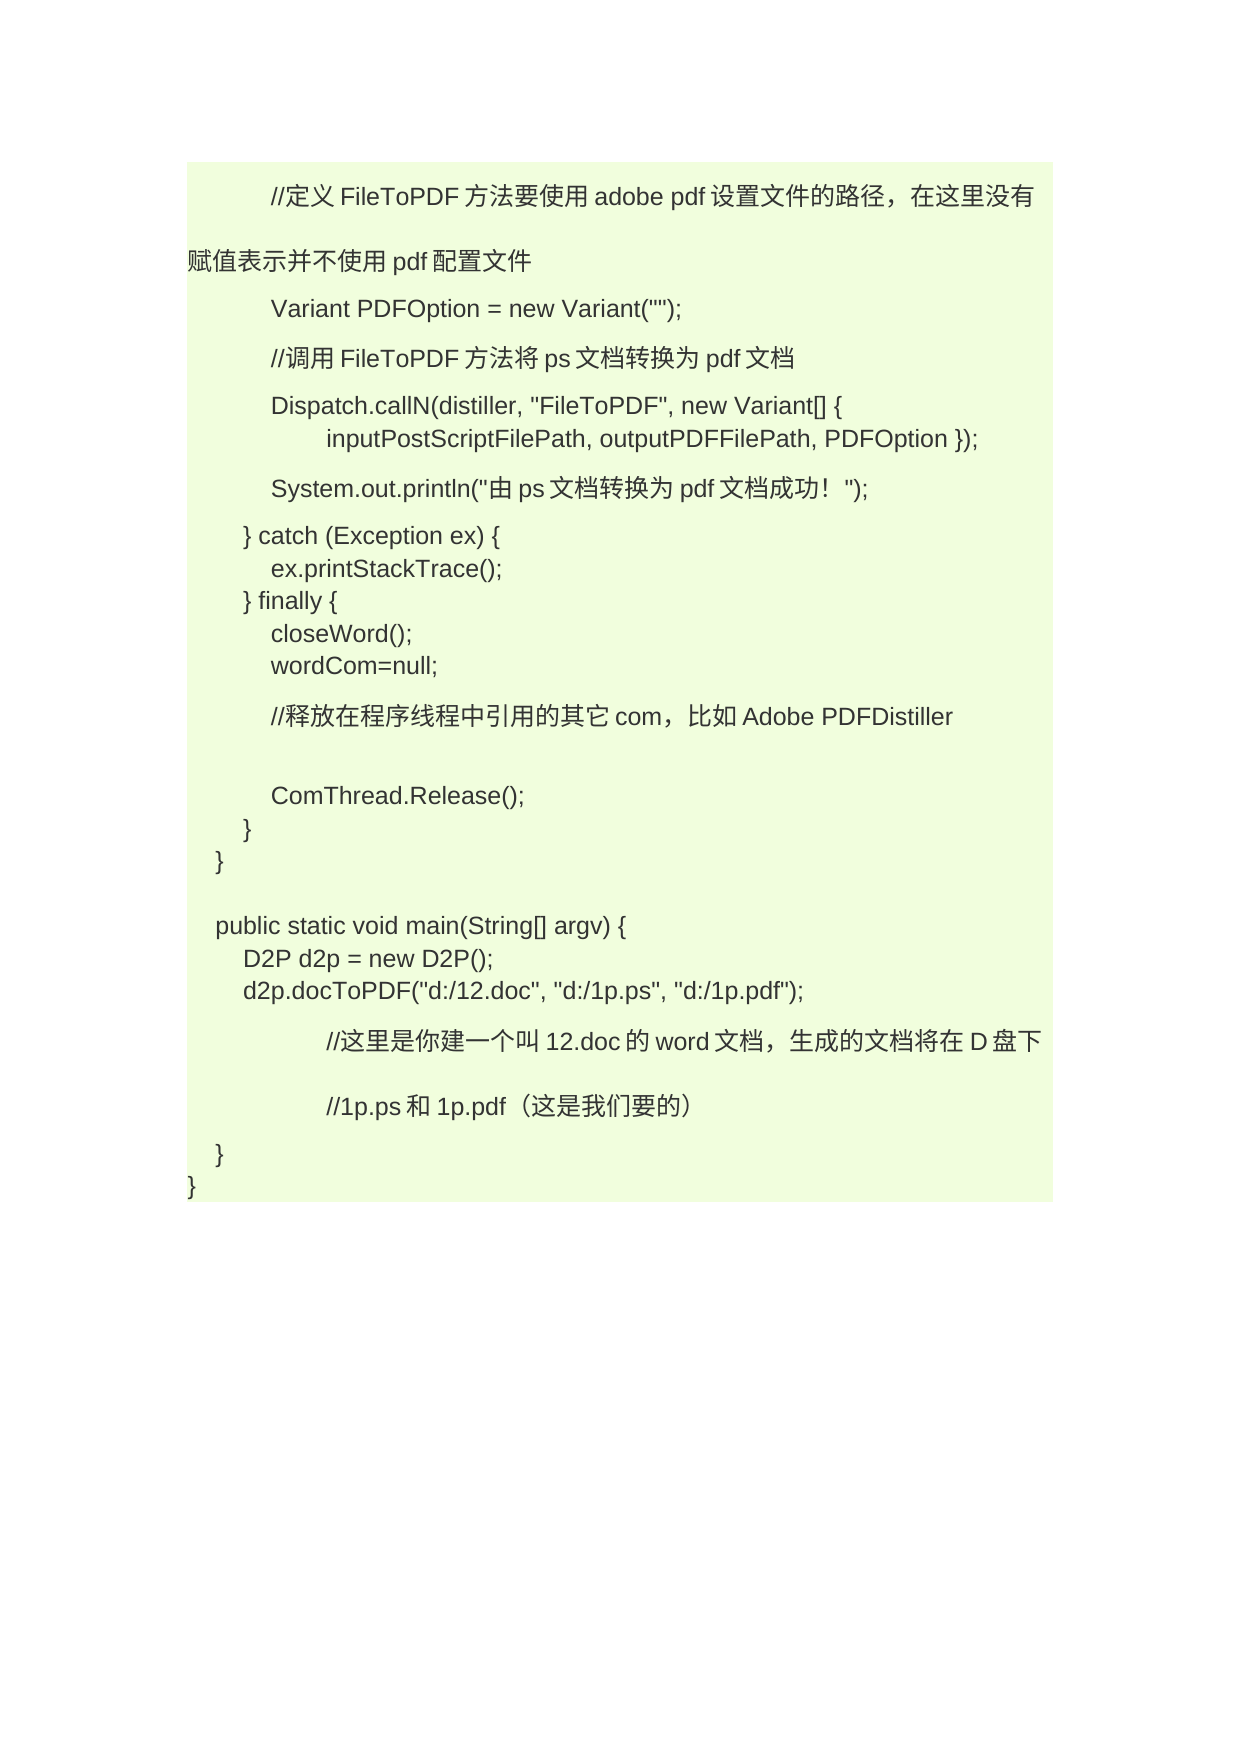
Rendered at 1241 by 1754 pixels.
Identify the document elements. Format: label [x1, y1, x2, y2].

text [187, 162, 1053, 1202]
